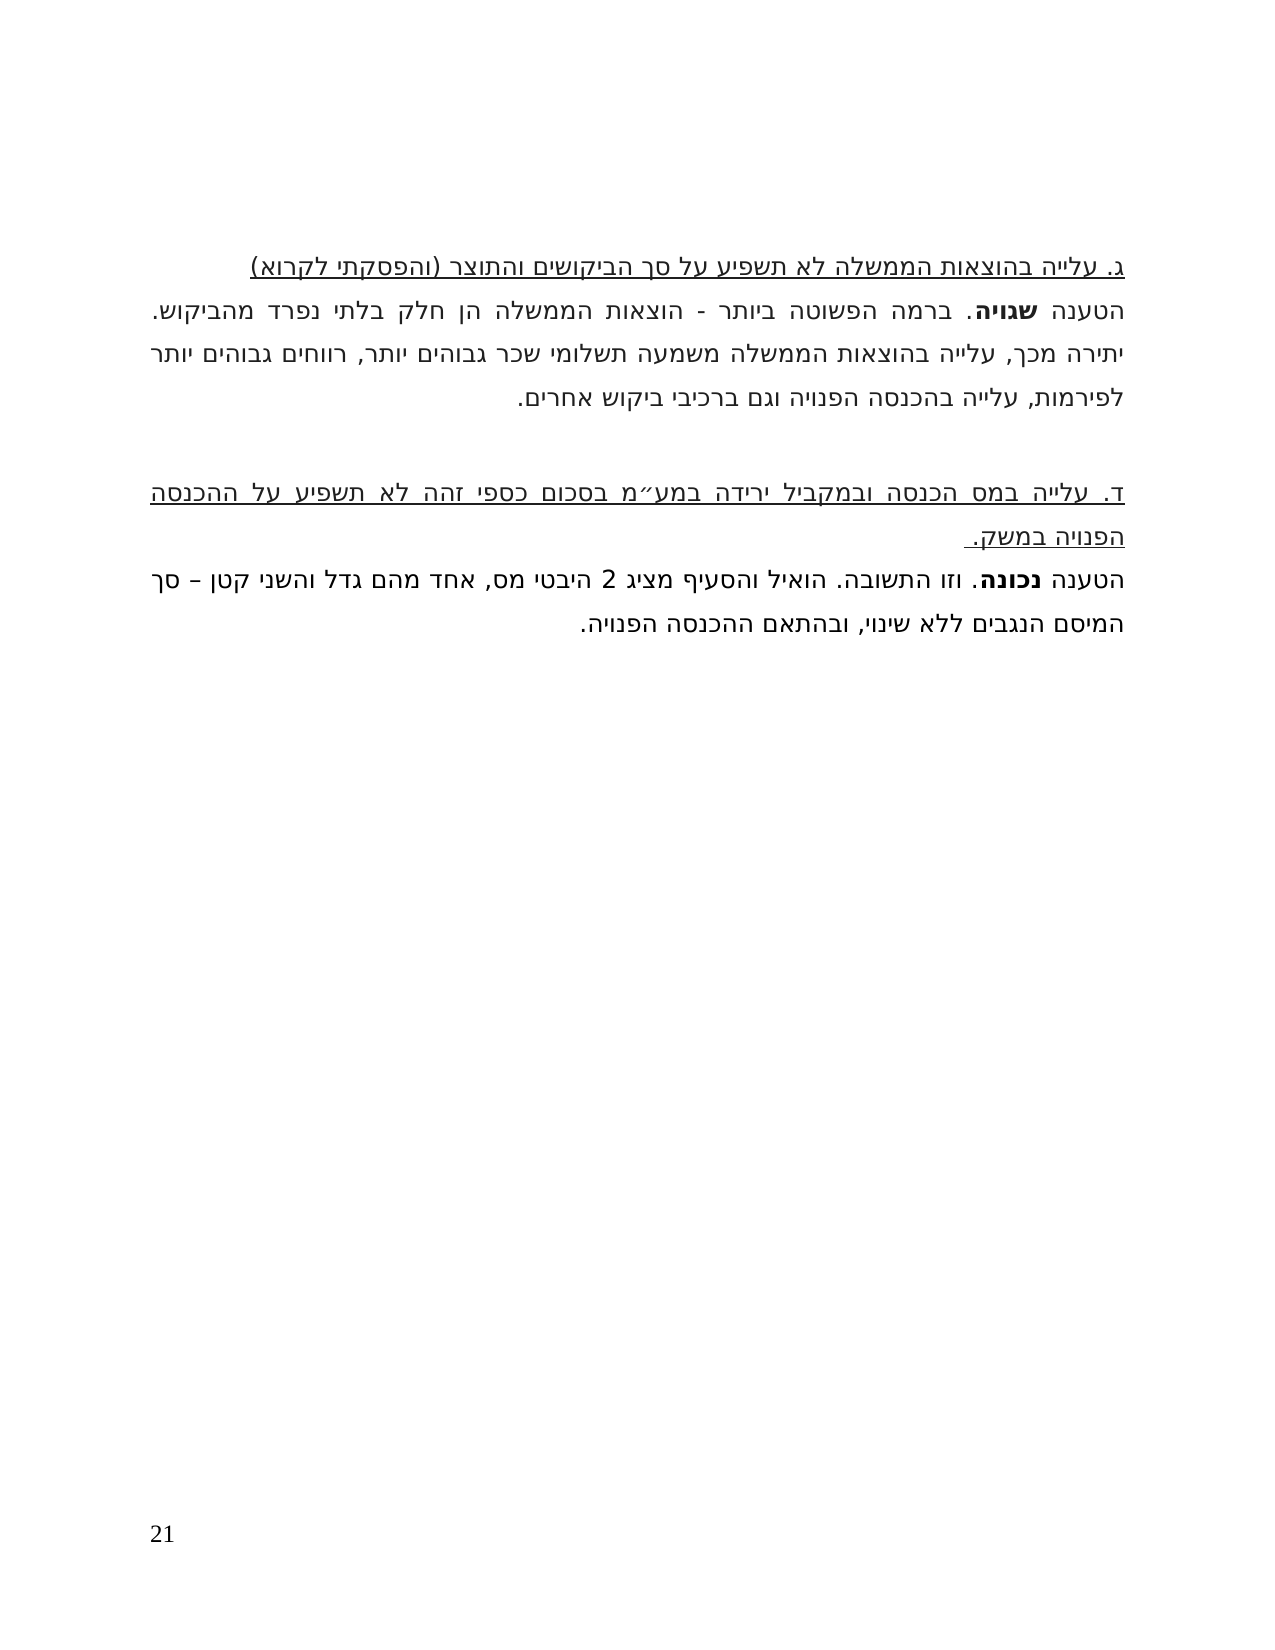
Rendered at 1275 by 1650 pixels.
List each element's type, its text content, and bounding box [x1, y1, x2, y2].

text ד. עלייה במס הכנסה ובמקביל ירידה במע״מ בסכום כספי זהה לא תשפיע על ההכנסה הפנויה במשק. [150, 505, 1125, 551]
text הטענה שגויה. ברמה הפשוטה ביותר - הוצאות הממשלה הן חלק בלתי נפרד מהביקוש. יתירה מכך, עלייה בהוצאות הממשלה משמעה תשלומי שכר גבוהים יותר, רווחים גבוהים יותר לפירמות, עלייה בהכנסה הפנויה וגם ברכיבי ביקוש אחרים. [150, 296, 1125, 412]
text ג. עלייה בהוצאות הממשלה לא תשפיע על סך הביקושים והתוצר (והפסקתי לקרוא) [150, 252, 1125, 281]
text ד. עלייה במס הכנסה ובמקביל ירידה במע״מ בסכום כספי זהה לא תשפיע על ההכנסה הפנויה במשק. [150, 478, 1125, 503]
text הטענה נכונה. וזו התשובה. הואיל והסעיף מציג 2 היבטי מס, אחד מהם גדל והשני קטן – סך המיסם הנגבים ללא שינוי, ובהתאם ההכנסה הפנויה. [150, 566, 1125, 638]
